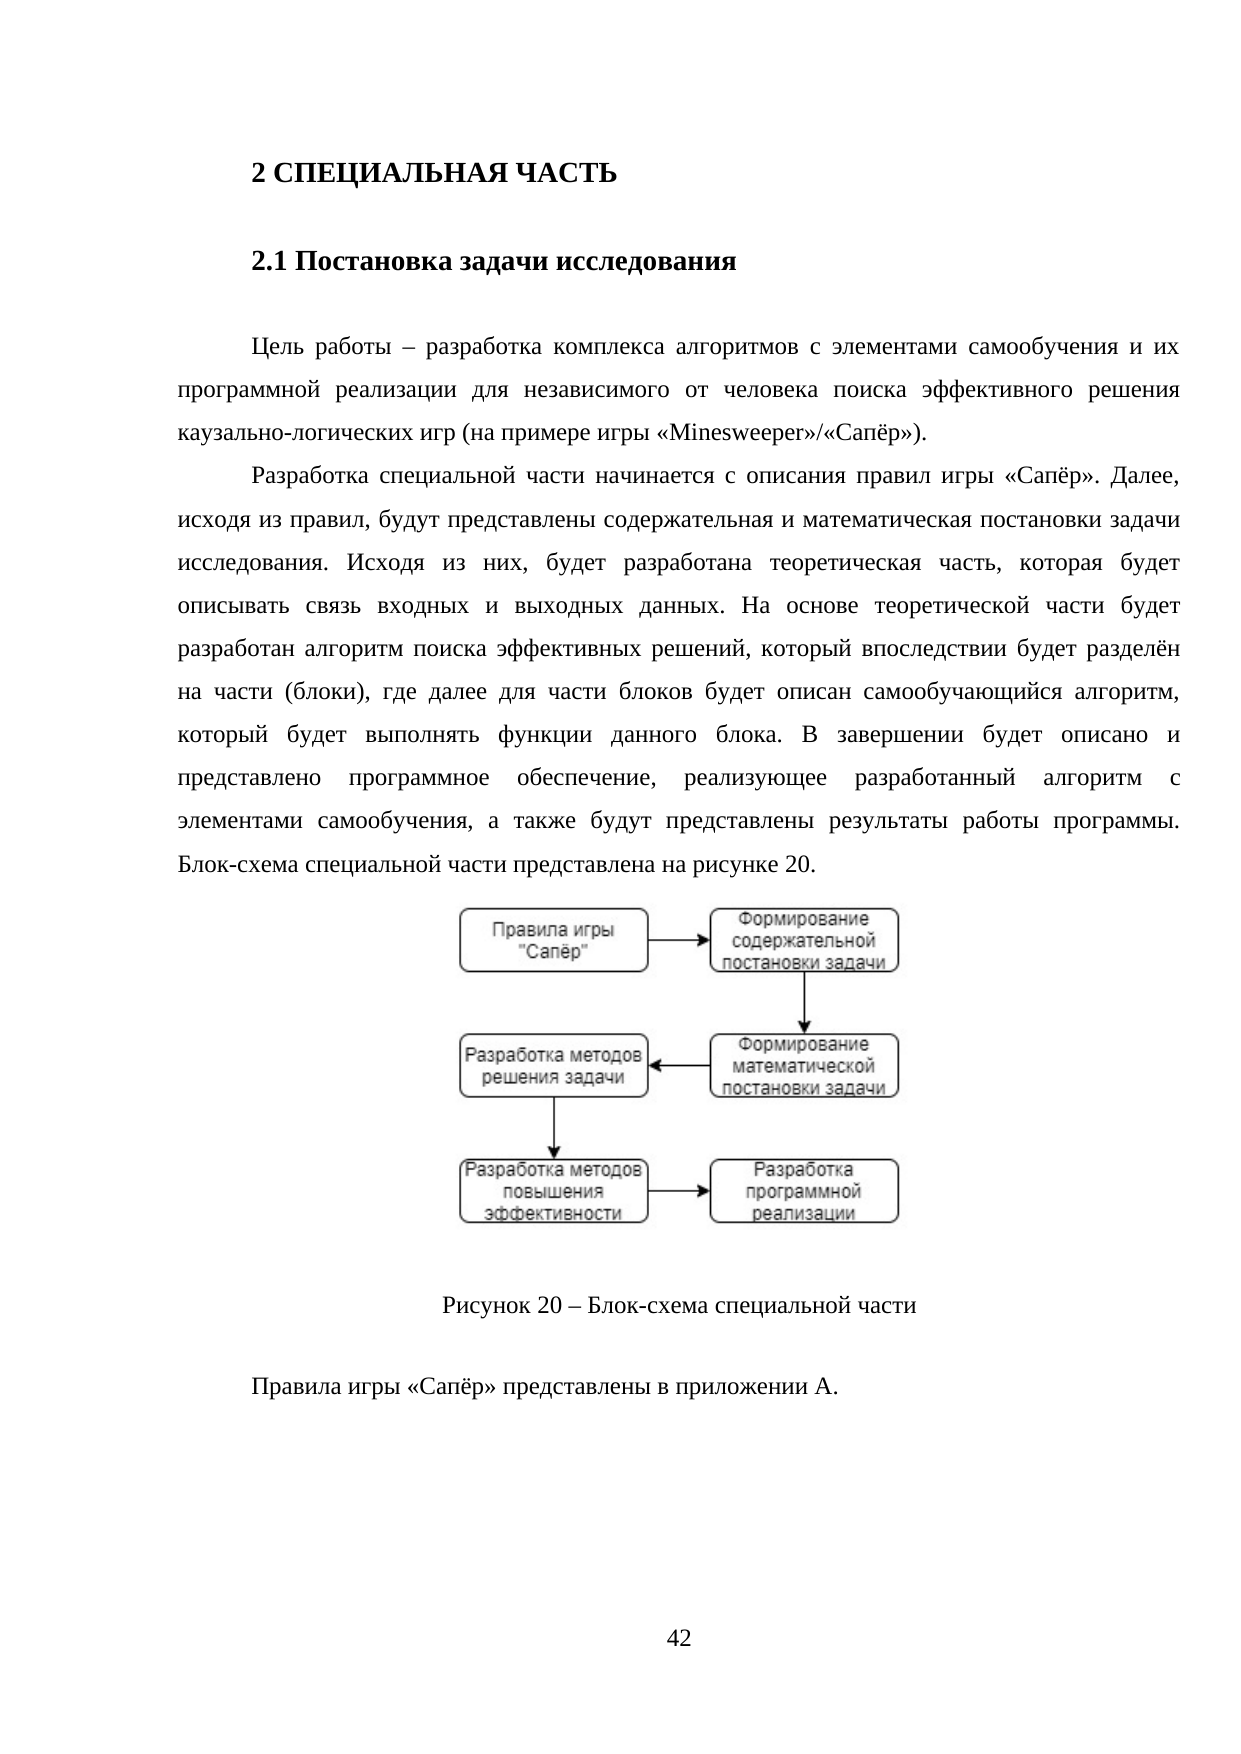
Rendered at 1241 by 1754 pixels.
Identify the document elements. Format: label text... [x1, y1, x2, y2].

text Цель работы – разработка комплекса алгоритмов с элементами самообучения и их программной реализации для независимого от человека поиска эффективного решения каузально-логических игр (на примере игры «Minesweeper»/«Сапёр»). [177, 331, 1181, 446]
subtitle 2 СПЕЦИАЛЬНАЯ ЧАСТЬ [177, 156, 1181, 189]
subtitle 2.1 Постановка задачи исследования [177, 243, 1181, 277]
text Правила игры «Сапёр» представлены в приложении А. [177, 1371, 1181, 1400]
picture [444, 891, 915, 1239]
